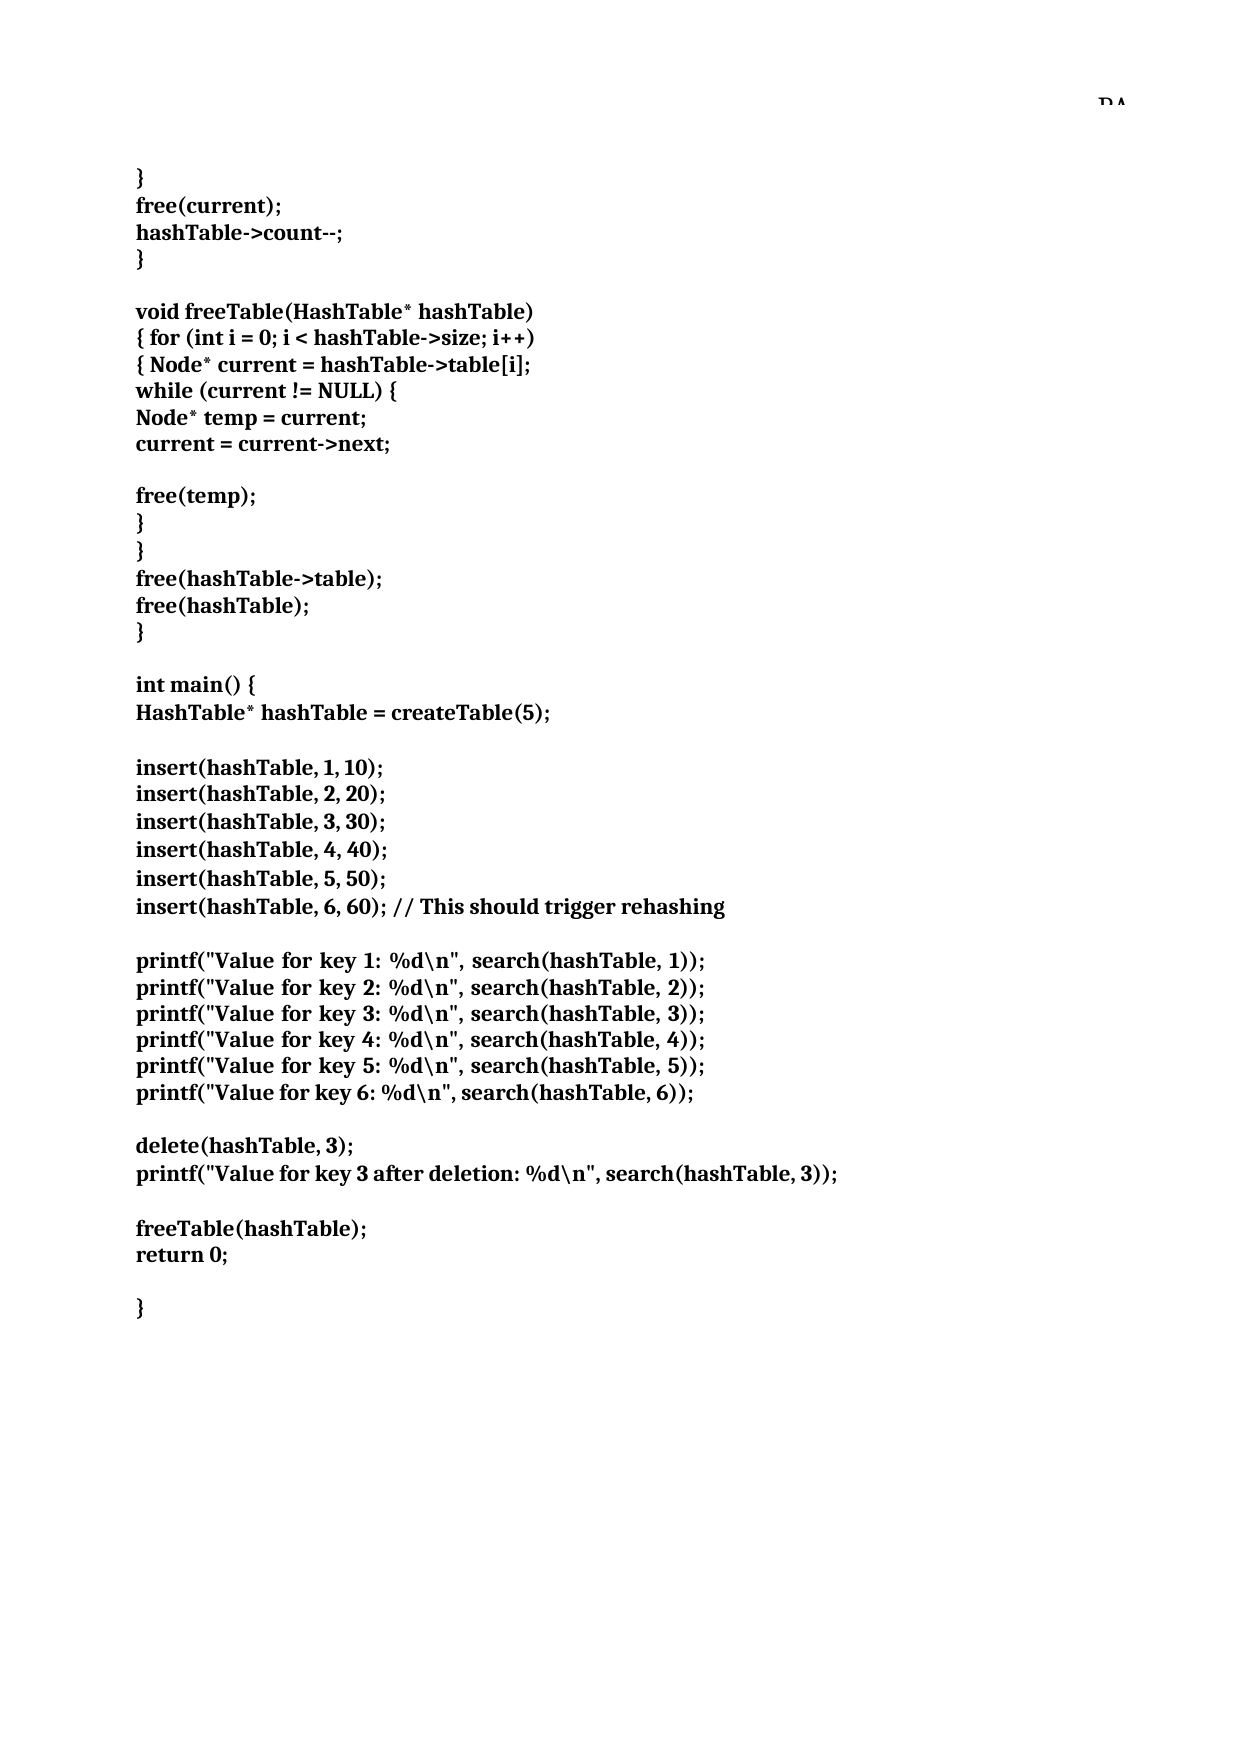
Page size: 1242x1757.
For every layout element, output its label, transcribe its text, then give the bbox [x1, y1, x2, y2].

text insert(hashTable, 6, 60); // This should trigger rehashing [136, 893, 1162, 920]
text insert(hashTable, 5, 50); [136, 865, 1162, 892]
text insert(hashTable, 1, 10); [136, 754, 1162, 781]
text free(hashTable->table); free(hashTable); [136, 566, 390, 619]
text free(current); hashTable->count--; [136, 193, 350, 246]
text delete(hashTable, 3); [136, 1133, 1162, 1159]
text HashTable* hashTable = createTable(5); [136, 700, 1162, 726]
text void freeTable(HashTable* hashTable) { for (int i = 0; i < hashTable->size; i++) { Node* current = hashTable->table[i]; while (current != NULL) { [136, 299, 562, 404]
text printf("Value for key 3 after deletion: %d\n", search(hashTable, 3)); [136, 1161, 1162, 1187]
text free(temp); [136, 483, 1162, 509]
text int main() { [136, 672, 1162, 698]
text } [136, 165, 1162, 192]
text } [136, 1294, 1162, 1321]
text printf("Value for key 1: %d\n", search(hashTable, 1)); printf("Value for key 2: %d\n", search(hashTable, 2)); printf("Value for key 3: %d\n", search(hashTable, 3)); printf("Value for key 4: %d\n", search(hashTable, 4)); printf("Value for key 5: %d\n", search(hashTable, 5)); printf("Value for key 6: %d\n", search(hashTable, 6)); [136, 948, 706, 1106]
text freeTable(hashTable); return 0; [136, 1215, 375, 1268]
text } [136, 619, 1162, 645]
text } [136, 246, 1162, 272]
text insert(hashTable, 4, 40); [136, 837, 1162, 863]
text Node* temp = current; current = current->next; [136, 404, 395, 457]
text } [136, 538, 1162, 564]
text insert(hashTable, 3, 30); [136, 809, 1162, 835]
text } [136, 510, 1162, 536]
text insert(hashTable, 2, 20); [136, 781, 1162, 807]
